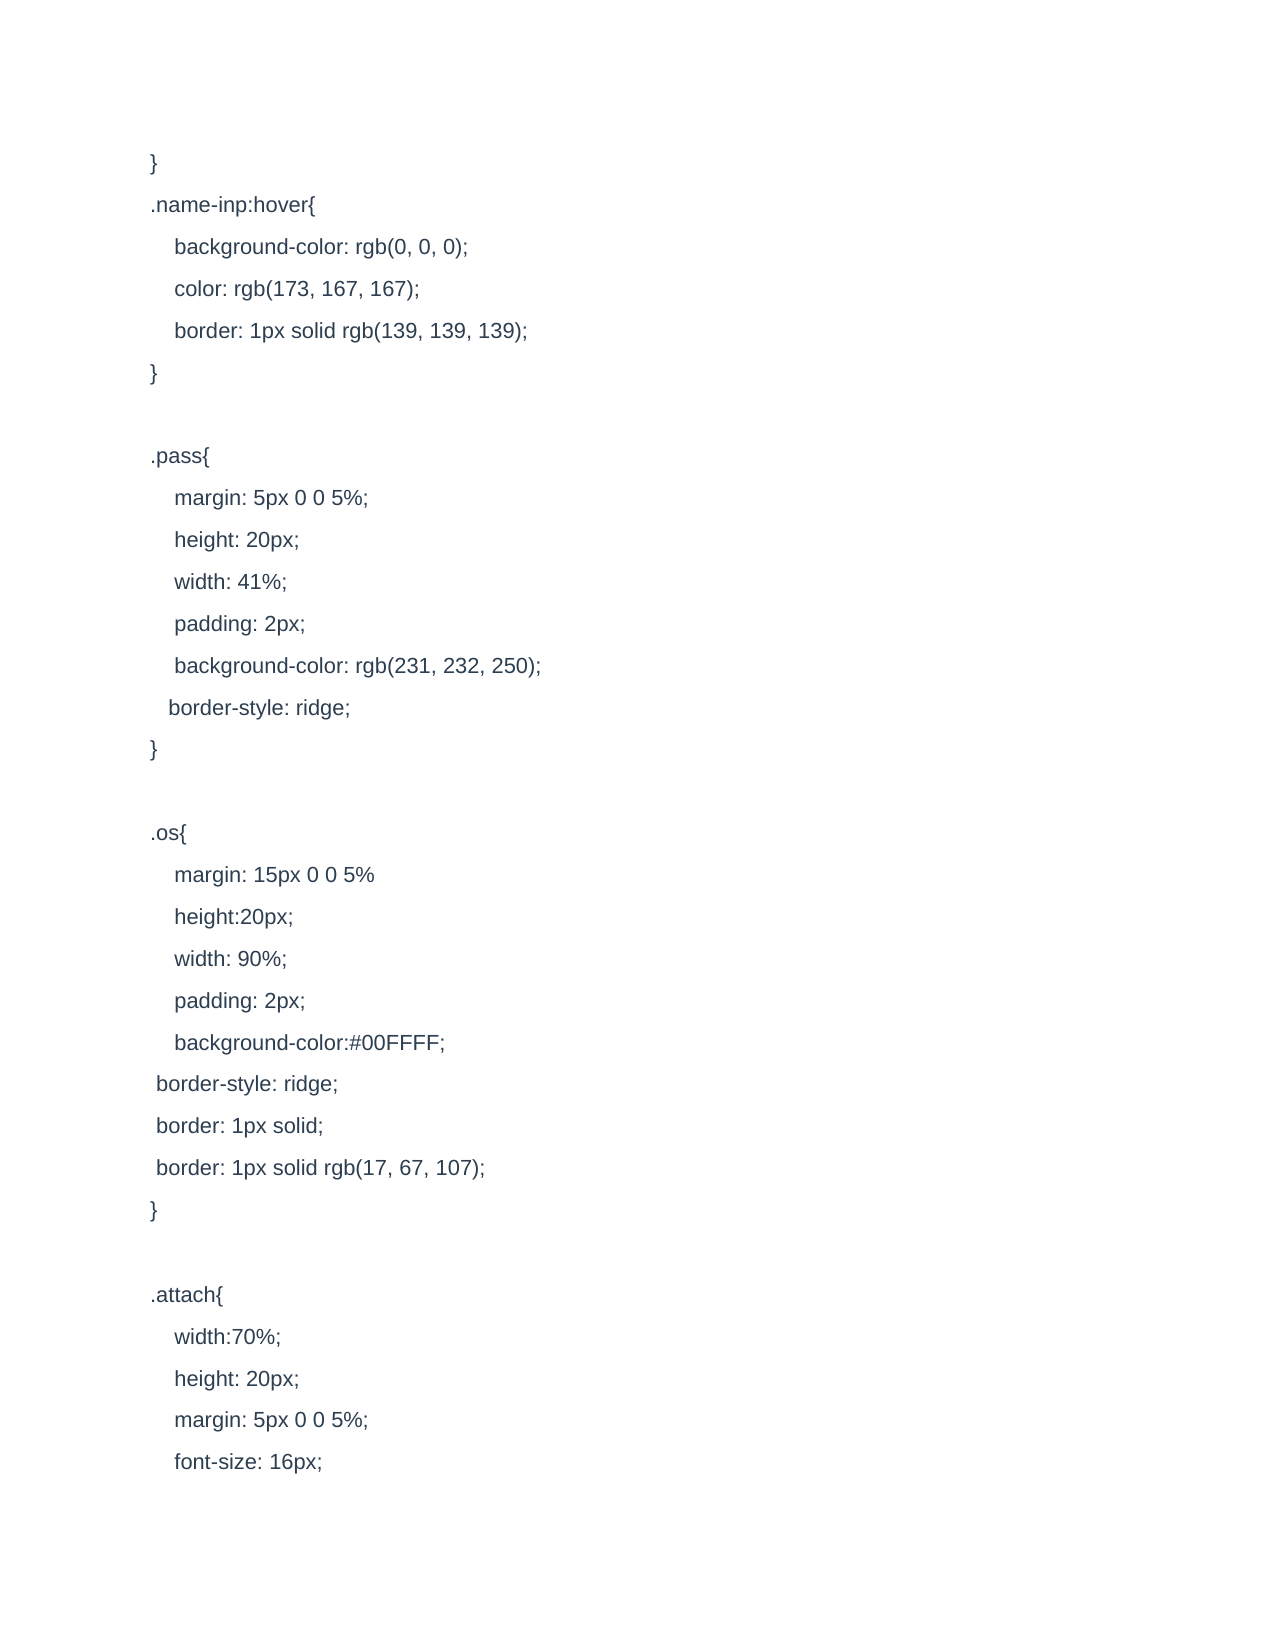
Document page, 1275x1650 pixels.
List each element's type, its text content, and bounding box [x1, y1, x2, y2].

text } [150, 150, 1125, 175]
text padding: 2px; [150, 611, 1125, 636]
text background-color: rgb(231, 232, 250); [150, 652, 1125, 678]
text color: rgb(173, 167, 167); [150, 276, 1125, 301]
text background-color: rgb(0, 0, 0); [150, 234, 1125, 259]
text border-style: ridge; [150, 1071, 1125, 1096]
text margin: 15px 0 0 5% [150, 862, 1125, 887]
text border: 1px solid rgb(17, 67, 107); [150, 1155, 1125, 1180]
text .os{ [150, 820, 1125, 845]
text height:20px; [150, 904, 1125, 929]
text margin: 5px 0 0 5%; [150, 485, 1125, 510]
text margin: 5px 0 0 5%; [150, 1407, 1125, 1433]
text height: 20px; [150, 1366, 1125, 1391]
text } [150, 359, 1125, 384]
text padding: 2px; [150, 987, 1125, 1013]
text width: 90%; [150, 946, 1125, 971]
text } [150, 736, 1125, 761]
text } [150, 1197, 1125, 1222]
text border-style: ridge; [150, 694, 1125, 719]
text font-size: 16px; [150, 1449, 1125, 1474]
text .pass{ [150, 443, 1125, 468]
text width: 41%; [150, 569, 1125, 594]
text height: 20px; [150, 527, 1125, 552]
text .attach{ [150, 1282, 1125, 1307]
text background-color:#00FFFF; [150, 1029, 1125, 1054]
text border: 1px solid rgb(139, 139, 139); [150, 317, 1125, 343]
text width:70%; [150, 1324, 1125, 1349]
text border: 1px solid; [150, 1113, 1125, 1138]
text .name-inp:hover{ [150, 192, 1125, 217]
